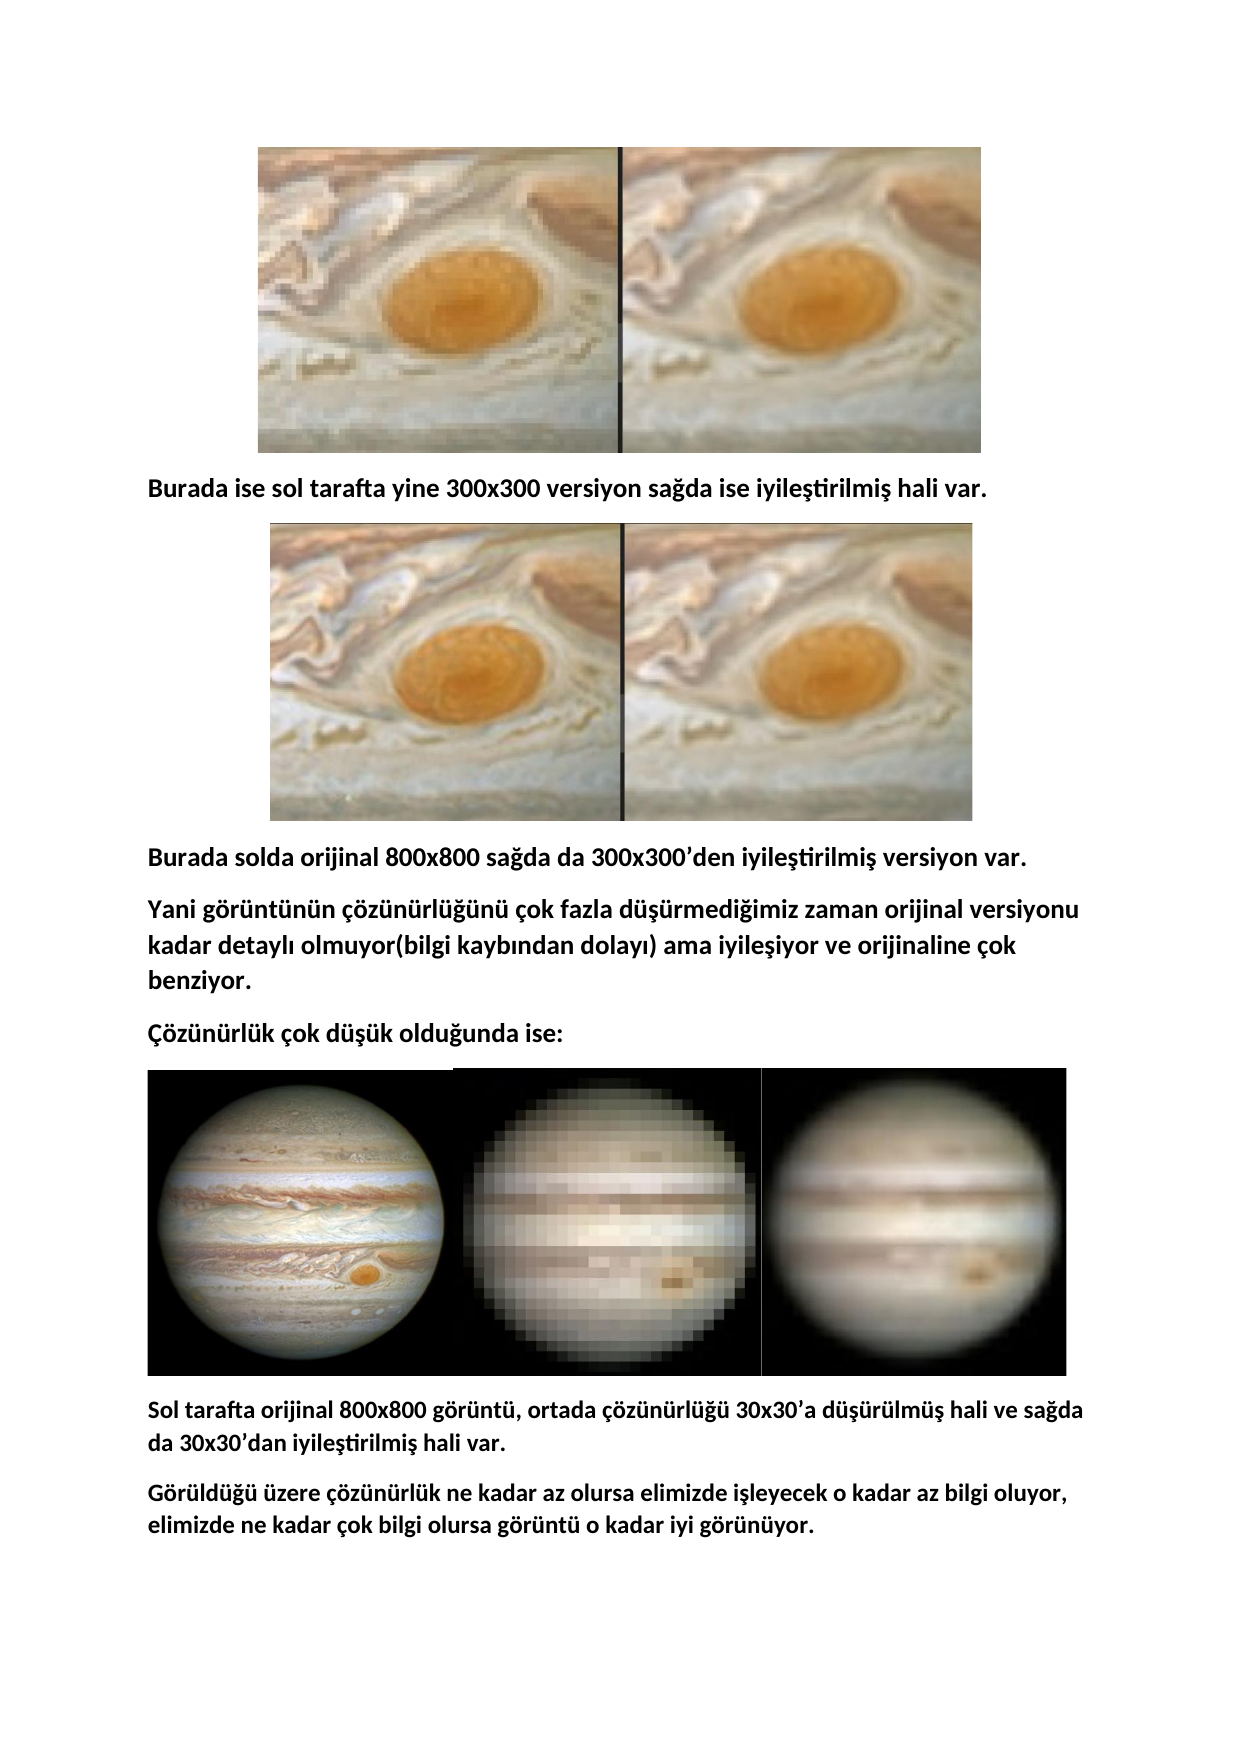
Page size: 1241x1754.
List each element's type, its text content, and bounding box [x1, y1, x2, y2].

text Sol tarafta orijinal 800x800 görüntü, ortada çözünürlüğü 30x30’a düşürülmüş hali ve sağda da 30x30’dan iyileştirilmiş hali var. [148, 1394, 1093, 1458]
text Burada solda orijinal 800x800 sağda da 300x300’den iyileştirilmiş versiyon var. [148, 840, 1093, 873]
text Çözünürlük çok düşük olduğunda ise: [148, 1016, 1093, 1049]
picture [257, 147, 981, 453]
text Yani görüntünün çözünürlüğünü çok fazla düşürmediğimiz zaman orijinal versiyonu kadar detaylı olmuyor(bilgi kaybından dolayı) ama iyileşiyor ve orijinaline çok benziyor. [148, 892, 1093, 996]
text Burada ise sol tarafta yine 300x300 versiyon sağda ise iyileştirilmiş hali var. [148, 471, 1093, 504]
picture [147, 1068, 1067, 1376]
text Görüldüğü üzere çözünürlük ne kadar az olursa elimizde işleyecek o kadar az bilgi oluyor, elimizde ne kadar çok bilgi olursa görüntü o kadar iyi görünüyor. [148, 1477, 1093, 1540]
picture [270, 523, 973, 821]
